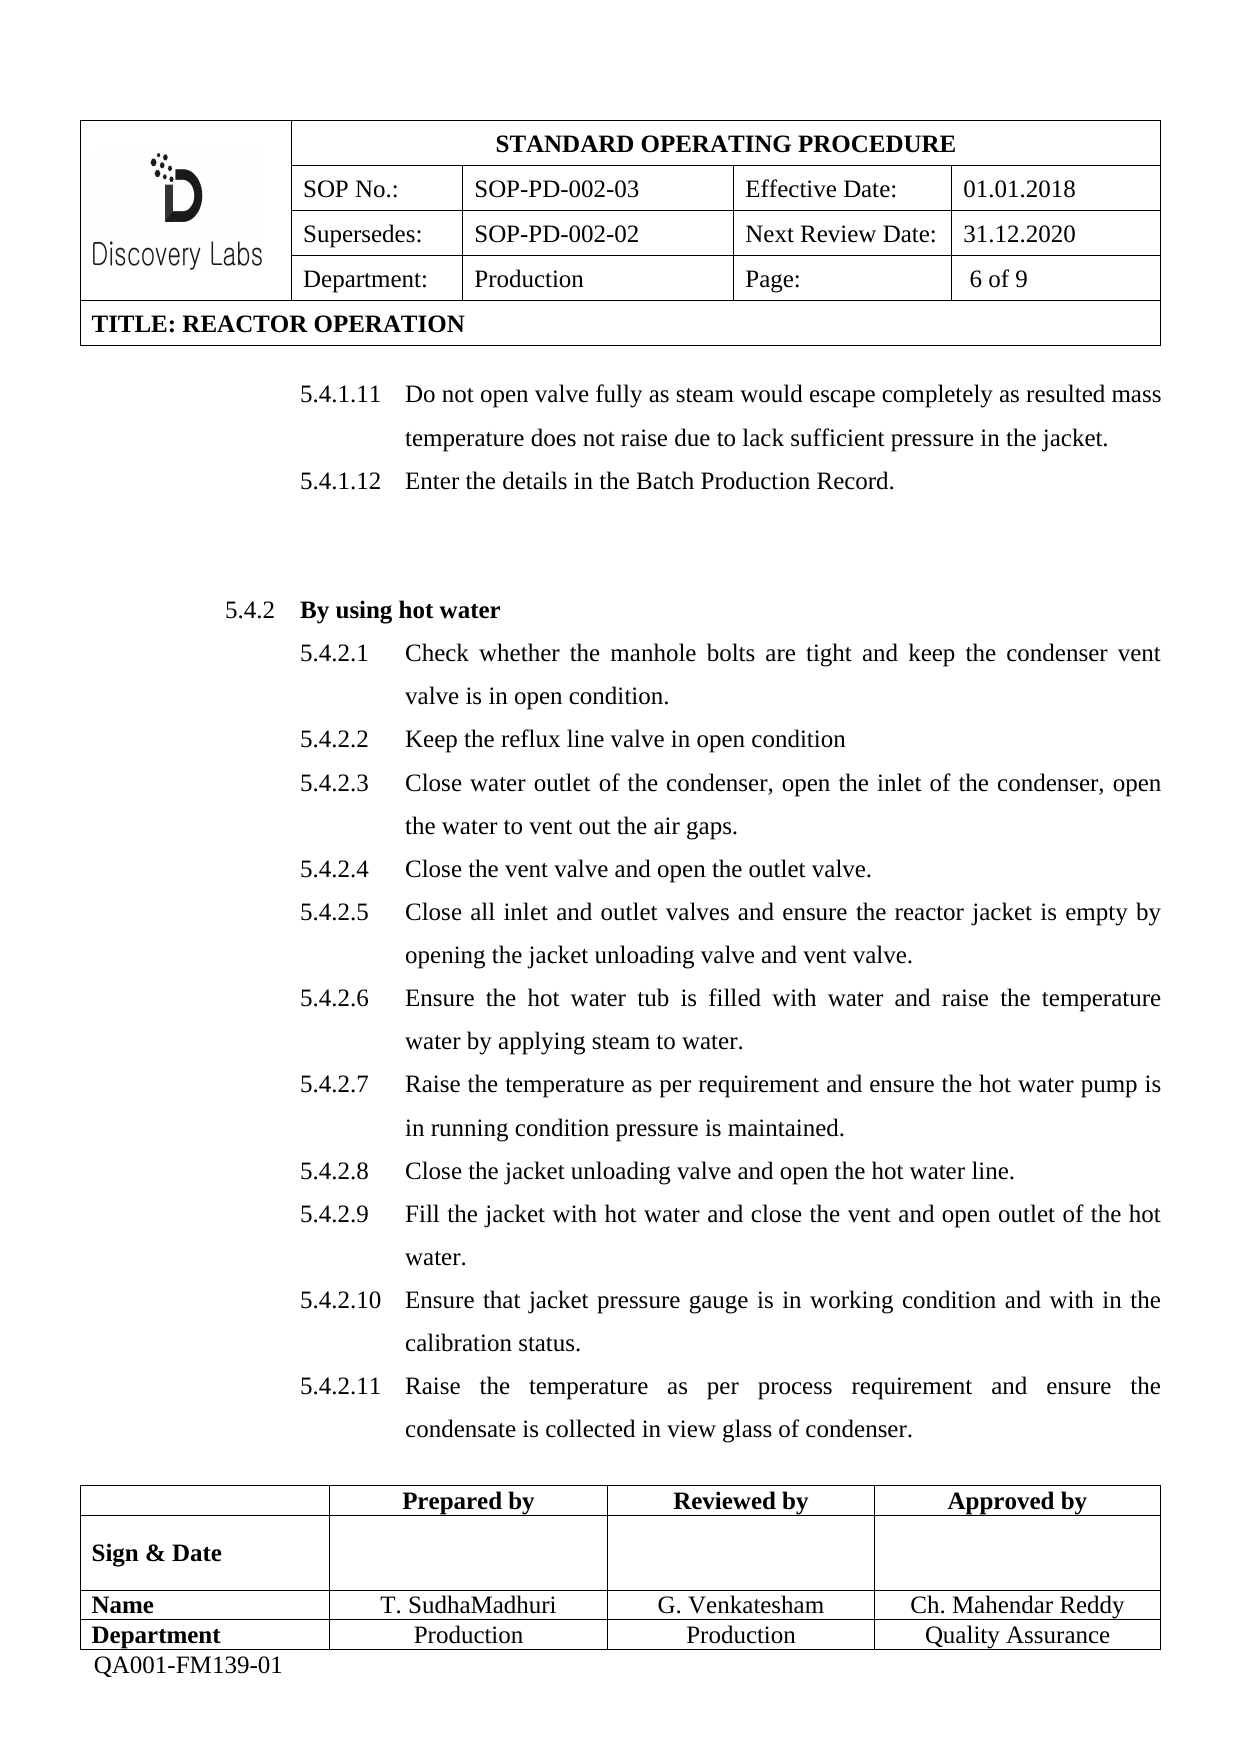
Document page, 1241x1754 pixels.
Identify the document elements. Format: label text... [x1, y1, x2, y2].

list Do not open valve fully as steam would escape completely as resulted mass temperature does not raise due to lack sufficient pressure in the jacket. [300, 379, 1162, 451]
list Raise the temperature as per requirement and ensure the hot water pump is in running condition pressure is maintained. [300, 1069, 1162, 1141]
list Enter the details in the Batch Production Record. [300, 466, 1162, 494]
list Close the vent valve and open the outlet valve. [300, 854, 1162, 883]
list Raise the temperature as per process requirement and ensure the condensate is collected in view glass of condenser. [300, 1371, 1162, 1443]
list Keep the reflux line valve in open condition [300, 724, 1162, 753]
list Ensure the hot water tub is filled with water and raise the temperature water by applying steam to water. [300, 983, 1162, 1055]
list By using hot water [225, 595, 1162, 624]
list Close the jacket unloading valve and open the hot water line. [300, 1156, 1162, 1184]
list Fill the jacket with hot water and close the vent and open outlet of the hot water. [300, 1199, 1162, 1271]
list Check whether the manhole bolts are tight and keep the condenser vent valve is in open condition. [300, 638, 1162, 710]
list Close water outlet of the condenser, open the inlet of the condenser, open the water to vent out the air gaps. [300, 768, 1162, 839]
list Close all inlet and outlet valves and ensure the reactor jacket is empty by opening the jacket unloading valve and vent valve. [300, 897, 1162, 969]
list Ensure that jacket pressure gauge is in working condition and with in the calibration status. [300, 1285, 1162, 1357]
